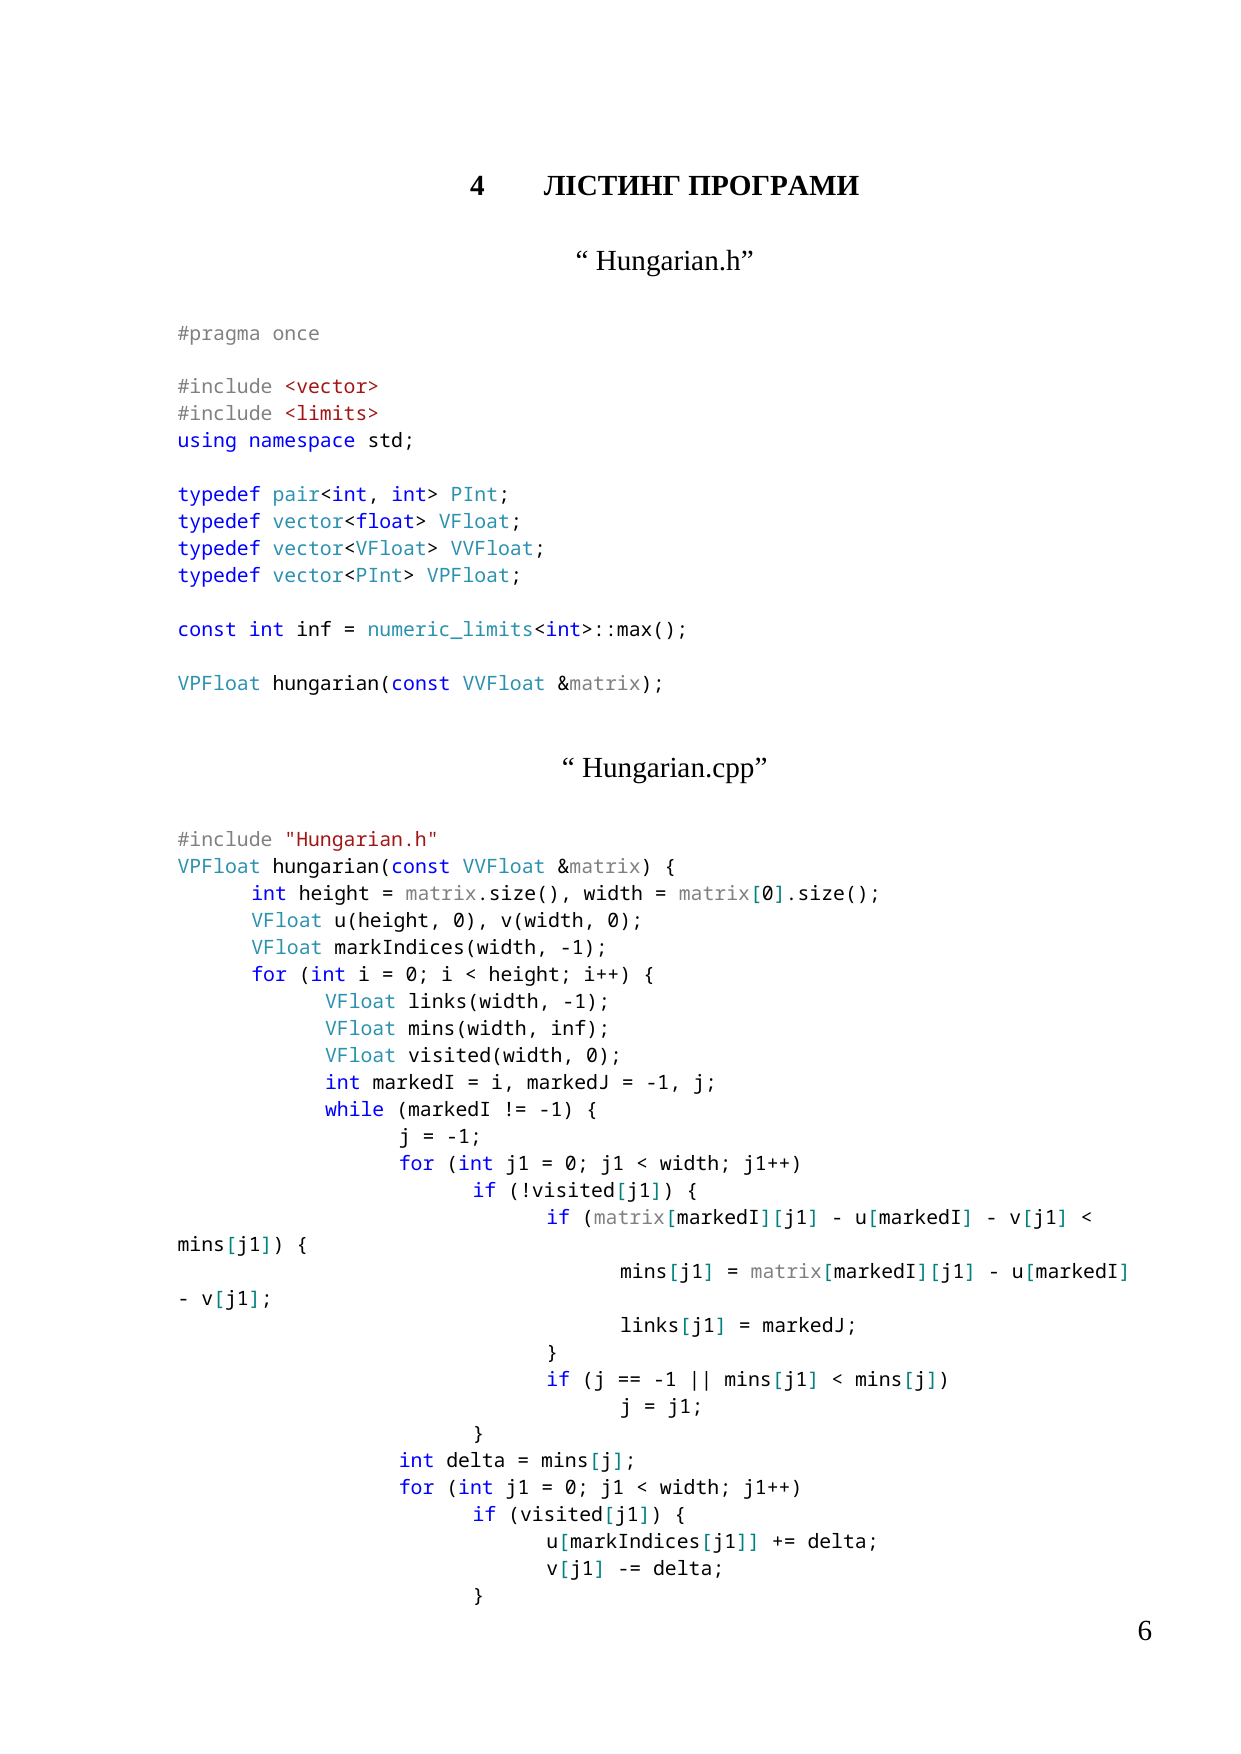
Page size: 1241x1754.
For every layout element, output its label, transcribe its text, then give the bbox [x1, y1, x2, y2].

text if (matrix[markedI][j1] - u[markedI] - v[j1] < mins[j1]) { [177, 1203, 1152, 1257]
text } [177, 1338, 1152, 1365]
text VFloat links(width, -1); [177, 988, 1152, 1014]
text j = -1; [177, 1122, 1152, 1149]
text for (int j1 = 0; j1 < width; j1++) [177, 1149, 1152, 1176]
text VPFloat hungarian(const VVFloat &matrix); [177, 669, 1152, 696]
subtitle Лістинг програми [177, 168, 1152, 202]
text j = j1; [177, 1392, 1152, 1419]
text links[j1] = markedJ; [177, 1311, 1152, 1338]
text VPFloat hungarian(const VVFloat &matrix) { [177, 853, 1152, 880]
text VFloat u(height, 0), v(width, 0); [177, 907, 1152, 934]
text int markedI = i, markedJ = -1, j; [177, 1068, 1152, 1096]
text #include <vector> [177, 373, 1152, 400]
text } [177, 1581, 1152, 1608]
text v[j1] -= delta; [177, 1554, 1152, 1581]
text } [177, 1419, 1152, 1446]
text typedef vector<VFloat> VVFloat; [177, 534, 1152, 562]
text const int inf = numeric_limits<int>::max(); [177, 616, 1152, 642]
text VFloat visited(width, 0); [177, 1042, 1152, 1068]
text typedef vector<float> VFloat; [177, 508, 1152, 534]
text typedef pair<int, int> PInt; [177, 481, 1152, 508]
text while (markedI != -1) { [177, 1096, 1152, 1122]
text int delta = mins[j]; [177, 1446, 1152, 1473]
text using namespace std; [177, 427, 1152, 454]
text VFloat markIndices(width, -1); [177, 934, 1152, 961]
text for (int j1 = 0; j1 < width; j1++) [177, 1473, 1152, 1500]
text if (visited[j1]) { [177, 1500, 1152, 1527]
text mins[j1] = matrix[markedI][j1] - u[markedI] - v[j1]; [177, 1257, 1152, 1311]
text u[markIndices[j1]] += delta; [177, 1527, 1152, 1554]
text “ Hungarian.h” [177, 243, 1152, 277]
text “ Hungarian.cpp” [177, 750, 1152, 784]
text #include <limits> [177, 400, 1152, 427]
text #include "Hungarian.h" [177, 826, 1152, 853]
text #pragma once [177, 319, 1152, 346]
text if (j == -1 || mins[j1] < mins[j]) [177, 1365, 1152, 1392]
text for (int i = 0; i < height; i++) { [177, 961, 1152, 988]
text if (!visited[j1]) { [177, 1176, 1152, 1203]
text VFloat mins(width, inf); [177, 1014, 1152, 1042]
text typedef vector<PInt> VPFloat; [177, 562, 1152, 588]
text int height = matrix.size(), width = matrix[0].size(); [177, 880, 1152, 907]
